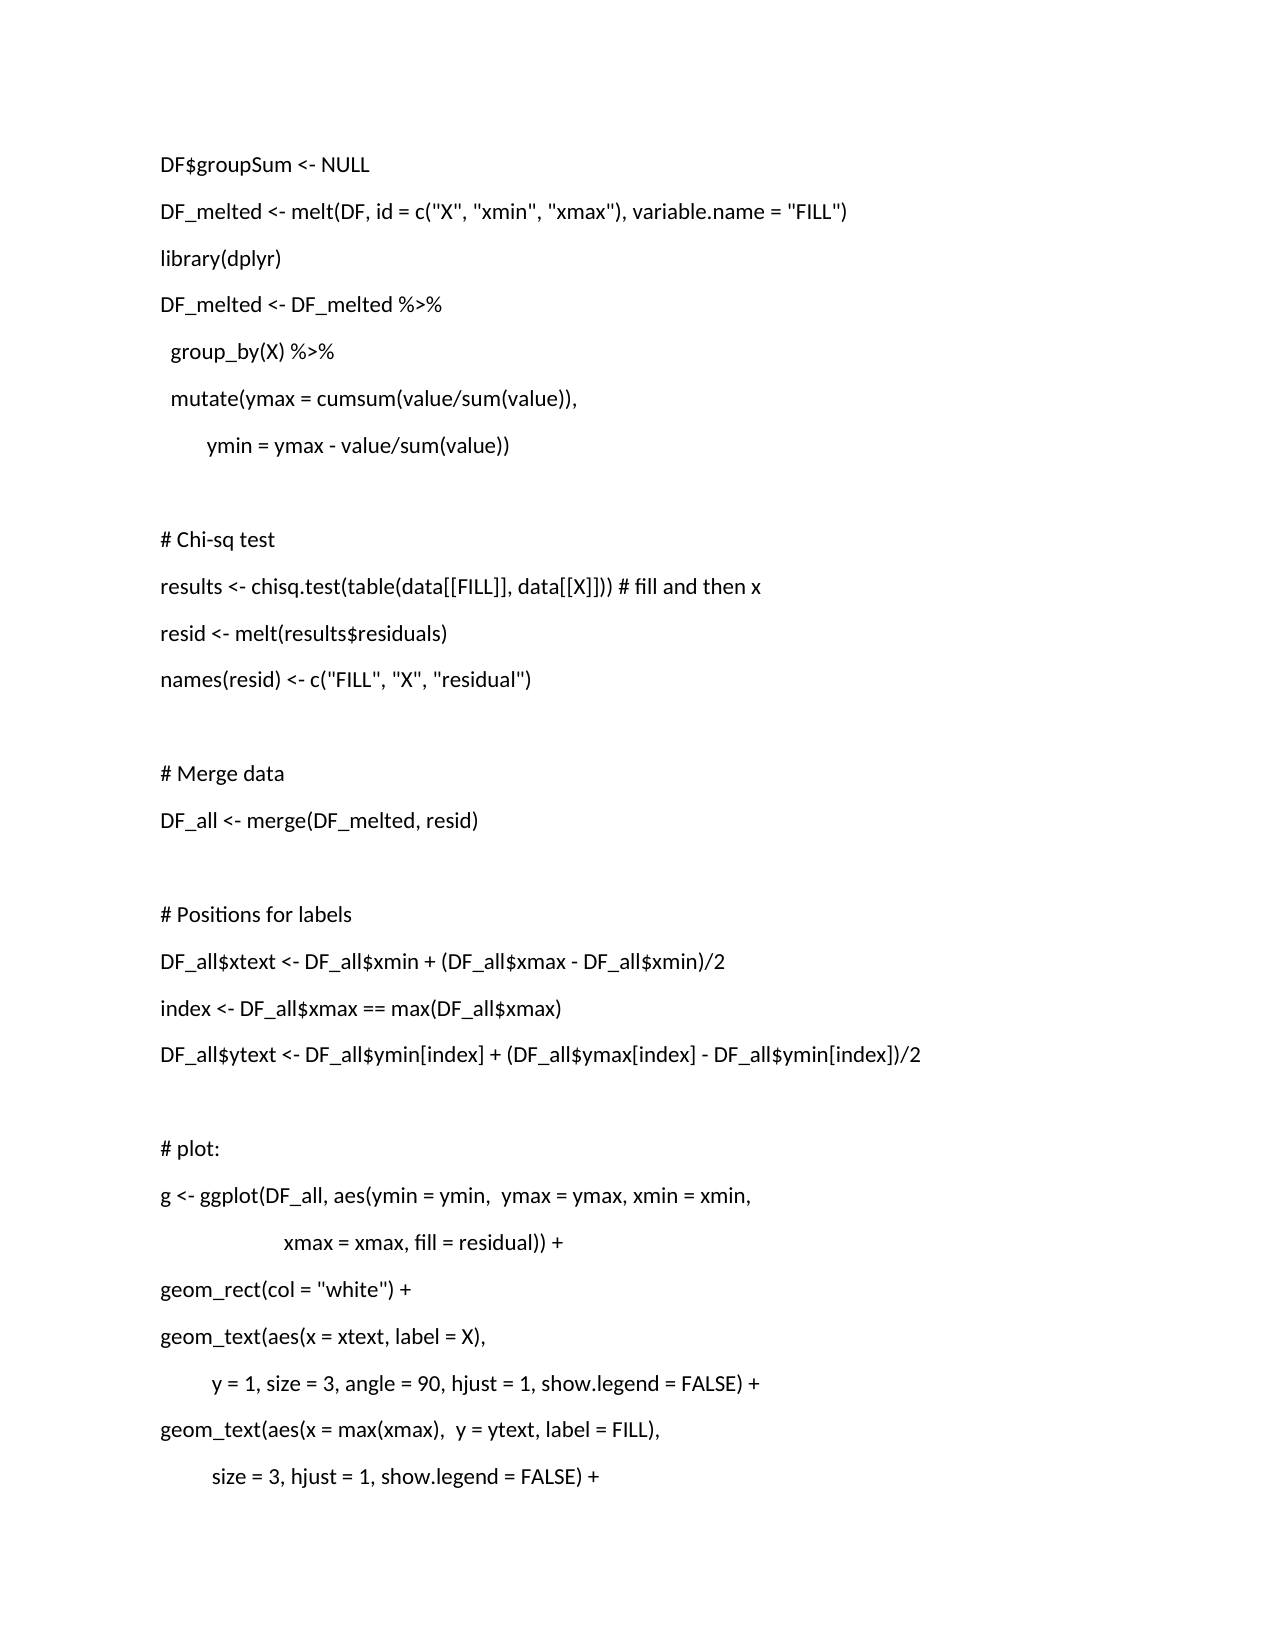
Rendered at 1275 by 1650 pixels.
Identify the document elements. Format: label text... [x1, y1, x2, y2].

text mutate(ymax = cumsum(value/sum(value)), [150, 384, 1125, 412]
text # plot: [150, 1134, 1125, 1162]
text index <- DF_all$xmax == max(DF_all$xmax) [150, 994, 1125, 1022]
text DF_all$xtext <- DF_all$xmin + (DF_all$xmax - DF_all$xmin)/2 [150, 947, 1125, 975]
text xmax = xmax, fill = residual)) + [150, 1228, 1125, 1256]
text geom_text(aes(x = xtext, label = X), [150, 1322, 1125, 1350]
text y = 1, size = 3, angle = 90, hjust = 1, show.legend = FALSE) + [150, 1369, 1125, 1397]
text DF_all$ytext <- DF_all$ymin[index] + (DF_all$ymax[index] - DF_all$ymin[index])/2 [150, 1041, 1125, 1069]
text DF$groupSum <- NULL [150, 150, 1125, 178]
text DF_melted <- DF_melted %>% [150, 291, 1125, 319]
text results <- chisq.test(table(data[[FILL]], data[[X]])) # fill and then x [150, 572, 1125, 600]
text size = 3, hjust = 1, show.legend = FALSE) + [150, 1462, 1125, 1491]
text library(dplyr) [150, 244, 1125, 272]
text g <- ggplot(DF_all, aes(ymin = ymin, ymax = ymax, xmin = xmin, [150, 1181, 1125, 1209]
text geom_text(aes(x = max(xmax), y = ytext, label = FILL), [150, 1416, 1125, 1444]
text resid <- melt(results$residuals) [150, 619, 1125, 647]
text group_by(X) %>% [150, 337, 1125, 366]
text ymin = ymax - value/sum(value)) [150, 431, 1125, 459]
text DF_melted <- melt(DF, id = c("X", "xmin", "xmax"), variable.name = "FILL") [150, 197, 1125, 225]
text # Positions for labels [150, 900, 1125, 928]
text DF_all <- merge(DF_melted, resid) [150, 806, 1125, 834]
text # Chi-sq test [150, 525, 1125, 553]
text geom_rect(col = "white") + [150, 1275, 1125, 1303]
text # Merge data [150, 759, 1125, 787]
text names(resid) <- c("FILL", "X", "residual") [150, 666, 1125, 694]
